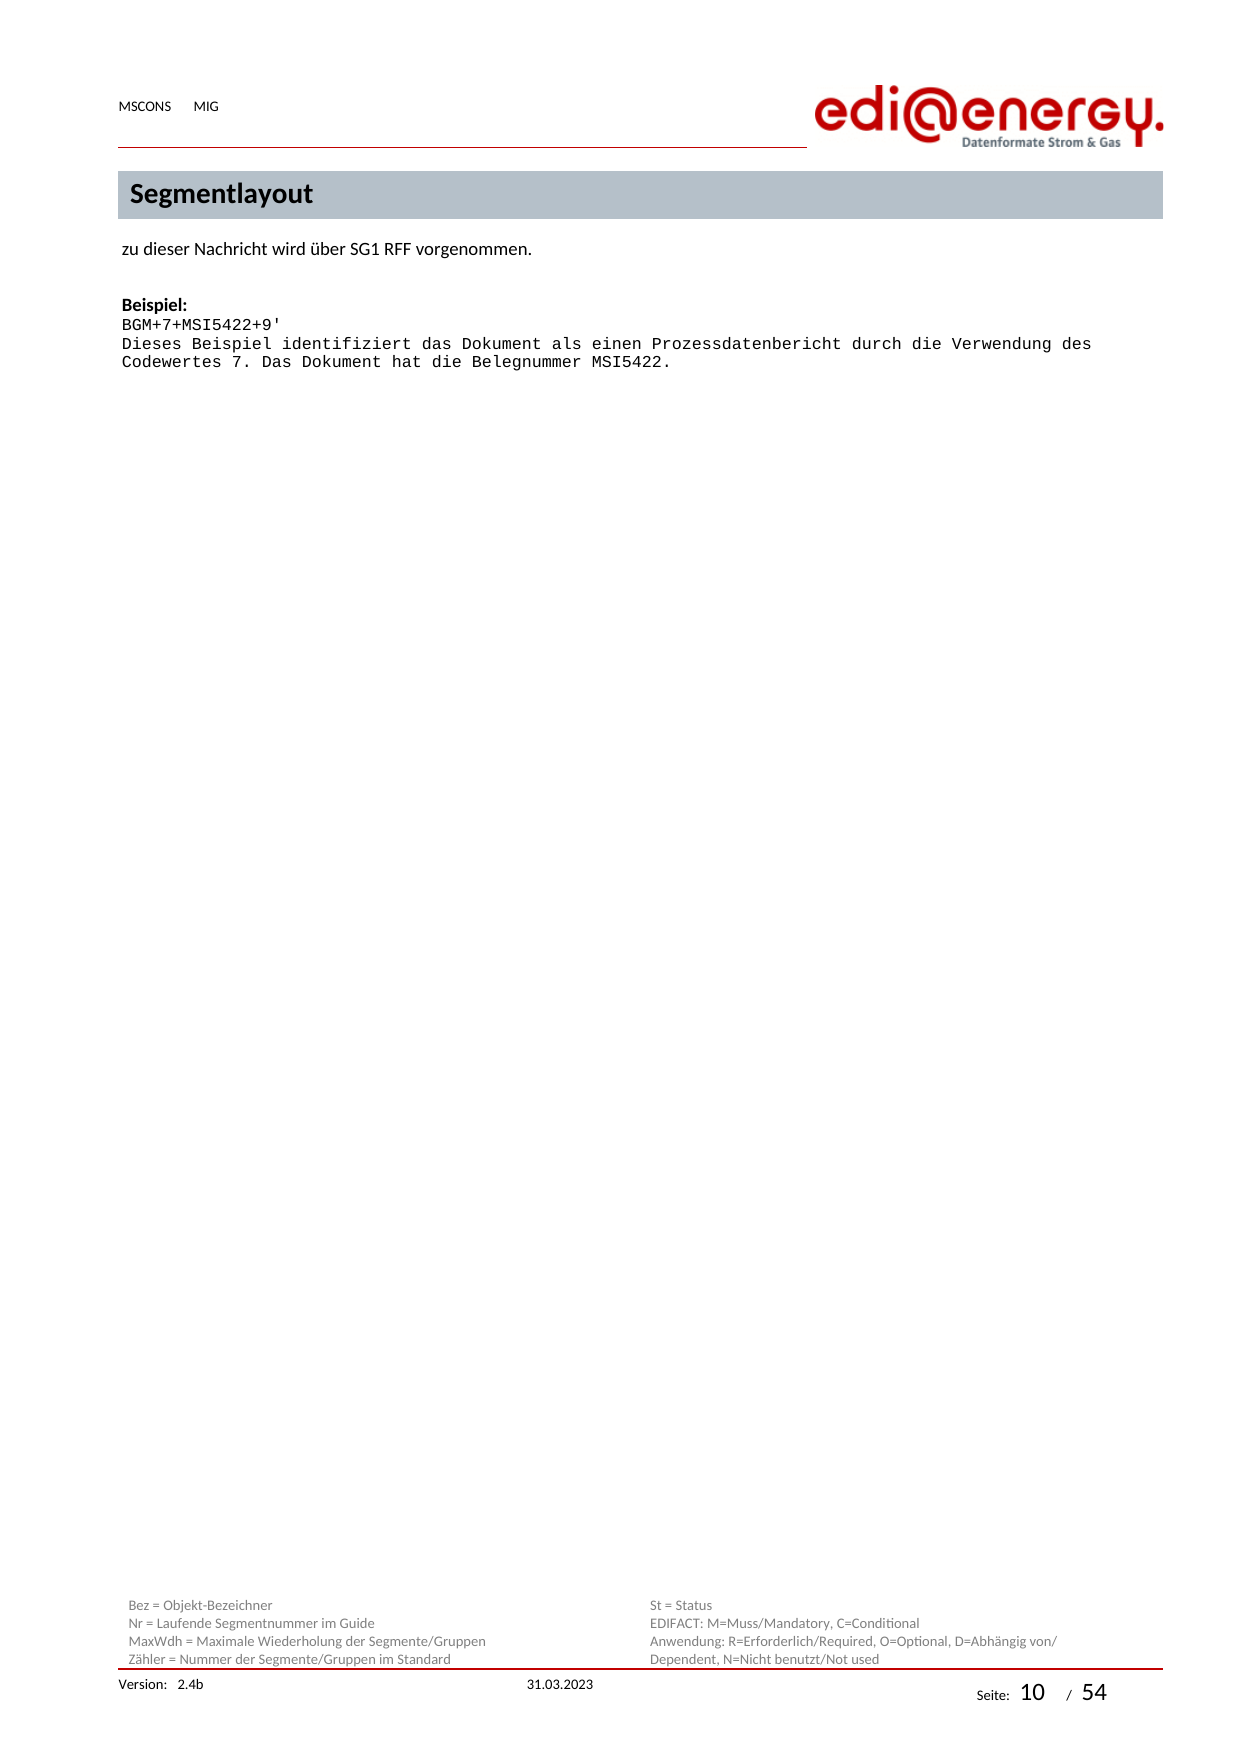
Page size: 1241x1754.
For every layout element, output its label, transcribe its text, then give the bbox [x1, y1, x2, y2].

table_cell Beispiel: [118, 283, 1163, 316]
table_cell zu dieser Nachricht wird über SG1 RFF vorgenommen. [118, 238, 1163, 283]
table_cell BGM+7+MSI5422+9' Dieses Beispiel identifiziert das Dokument als einen Prozessdatenbericht durch die Verwendung des Codewertes 7. Das Dokument hat die Belegnummer MSI5422. [118, 316, 1163, 377]
